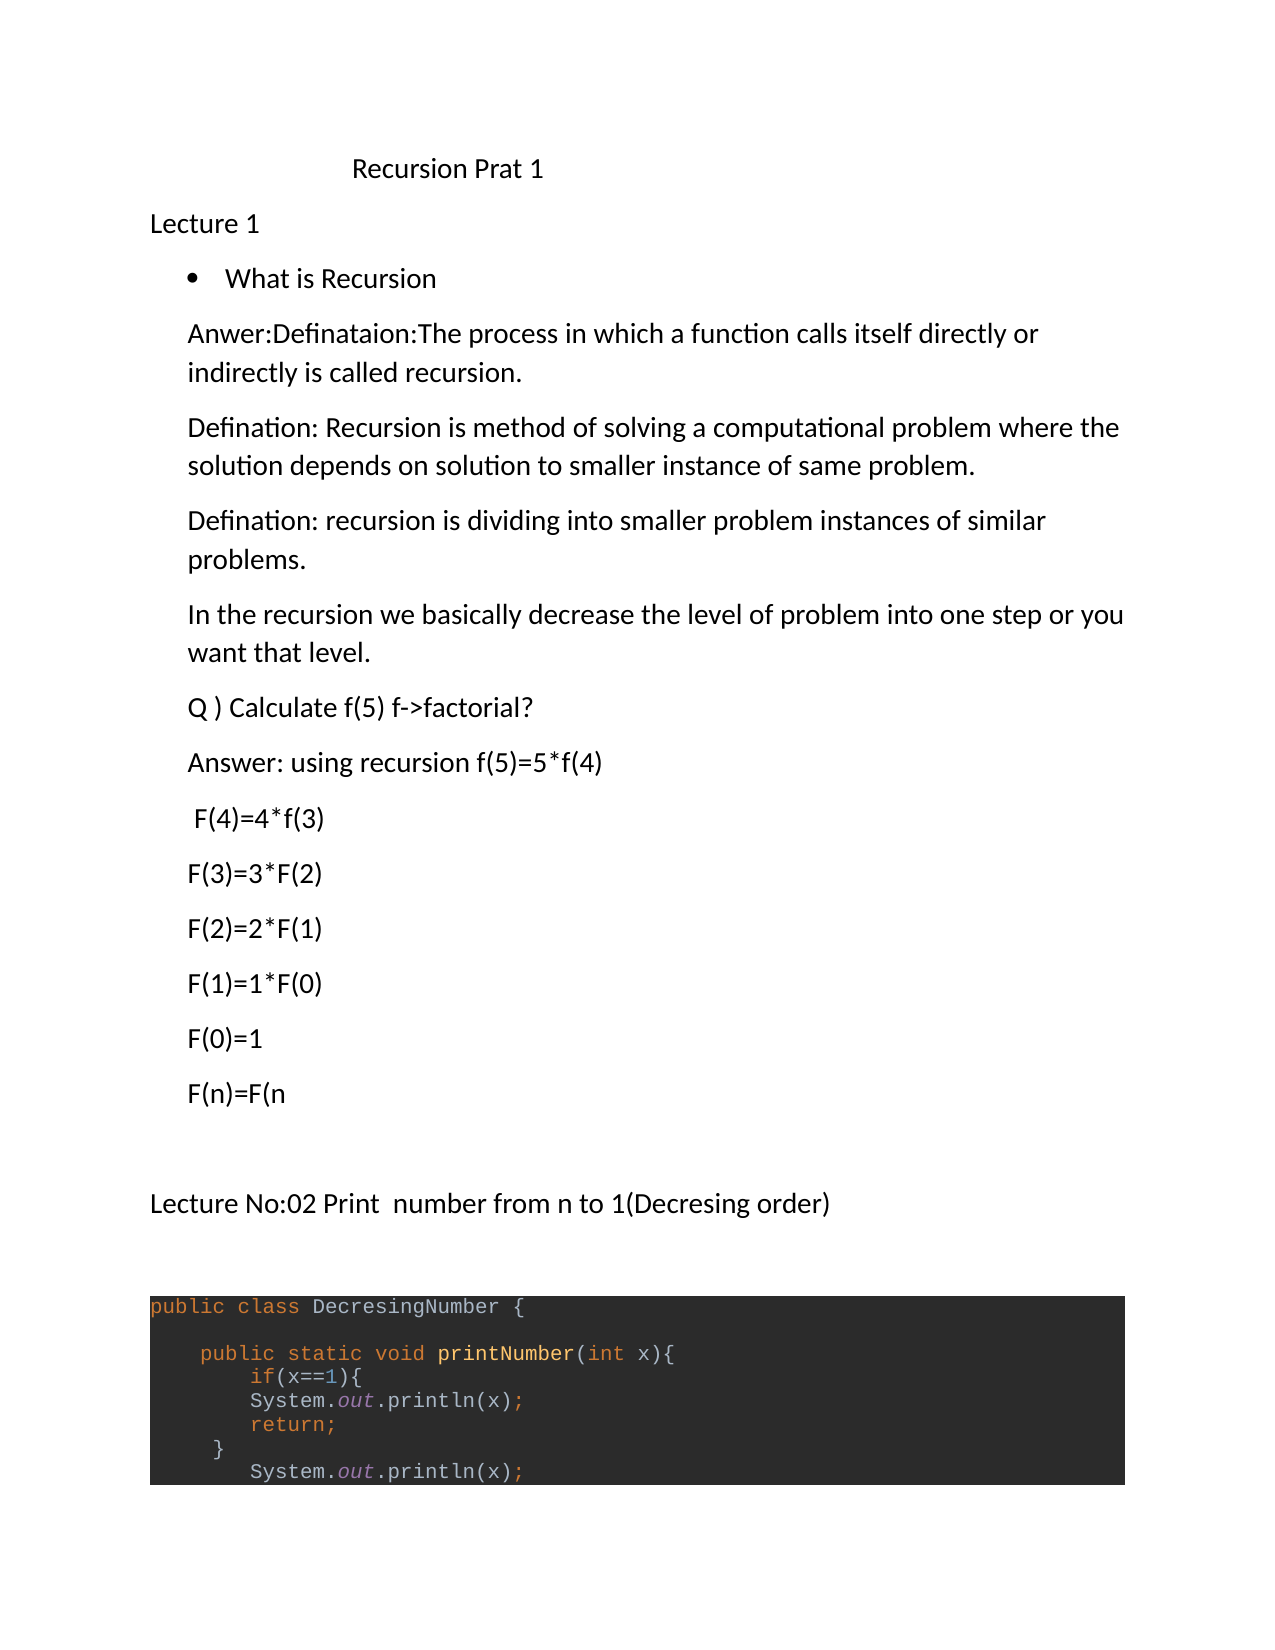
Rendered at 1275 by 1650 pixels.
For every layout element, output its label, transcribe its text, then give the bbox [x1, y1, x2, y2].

text Lecture No:02 Print number from n to 1(Decresing order) [150, 1185, 1125, 1221]
text F(3)=3*F(2) [187, 855, 1125, 890]
text Answer: using recursion f(5)=5*f(4) [187, 744, 1125, 780]
text Lecture 1 [150, 205, 1125, 241]
text In the recursion we basically decrease the level of problem into one step or you want that level. [187, 596, 1125, 670]
text F(1)=1*F(0) [187, 965, 1125, 1001]
list What is Recursion [187, 260, 1125, 296]
text F(0)=1 [187, 1020, 1125, 1056]
text Defination: Recursion is method of solving a computational problem where the solution depends on solution to smaller instance of same problem. [187, 409, 1125, 483]
text Recursion Prat 1 [150, 150, 1125, 186]
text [150, 1296, 1125, 1485]
text F(2)=2*F(1) [187, 910, 1125, 946]
text F(n)=F(n [187, 1075, 1125, 1111]
text Q ) Calculate f(5) f->factorial? [187, 689, 1125, 725]
text Defination: recursion is dividing into smaller problem instances of similar problems. [187, 502, 1125, 576]
text F(4)=4*f(3) [187, 800, 1125, 835]
text Anwer:Definataion:The process in which a function calls itself directly or indirectly is called recursion. [187, 315, 1125, 389]
